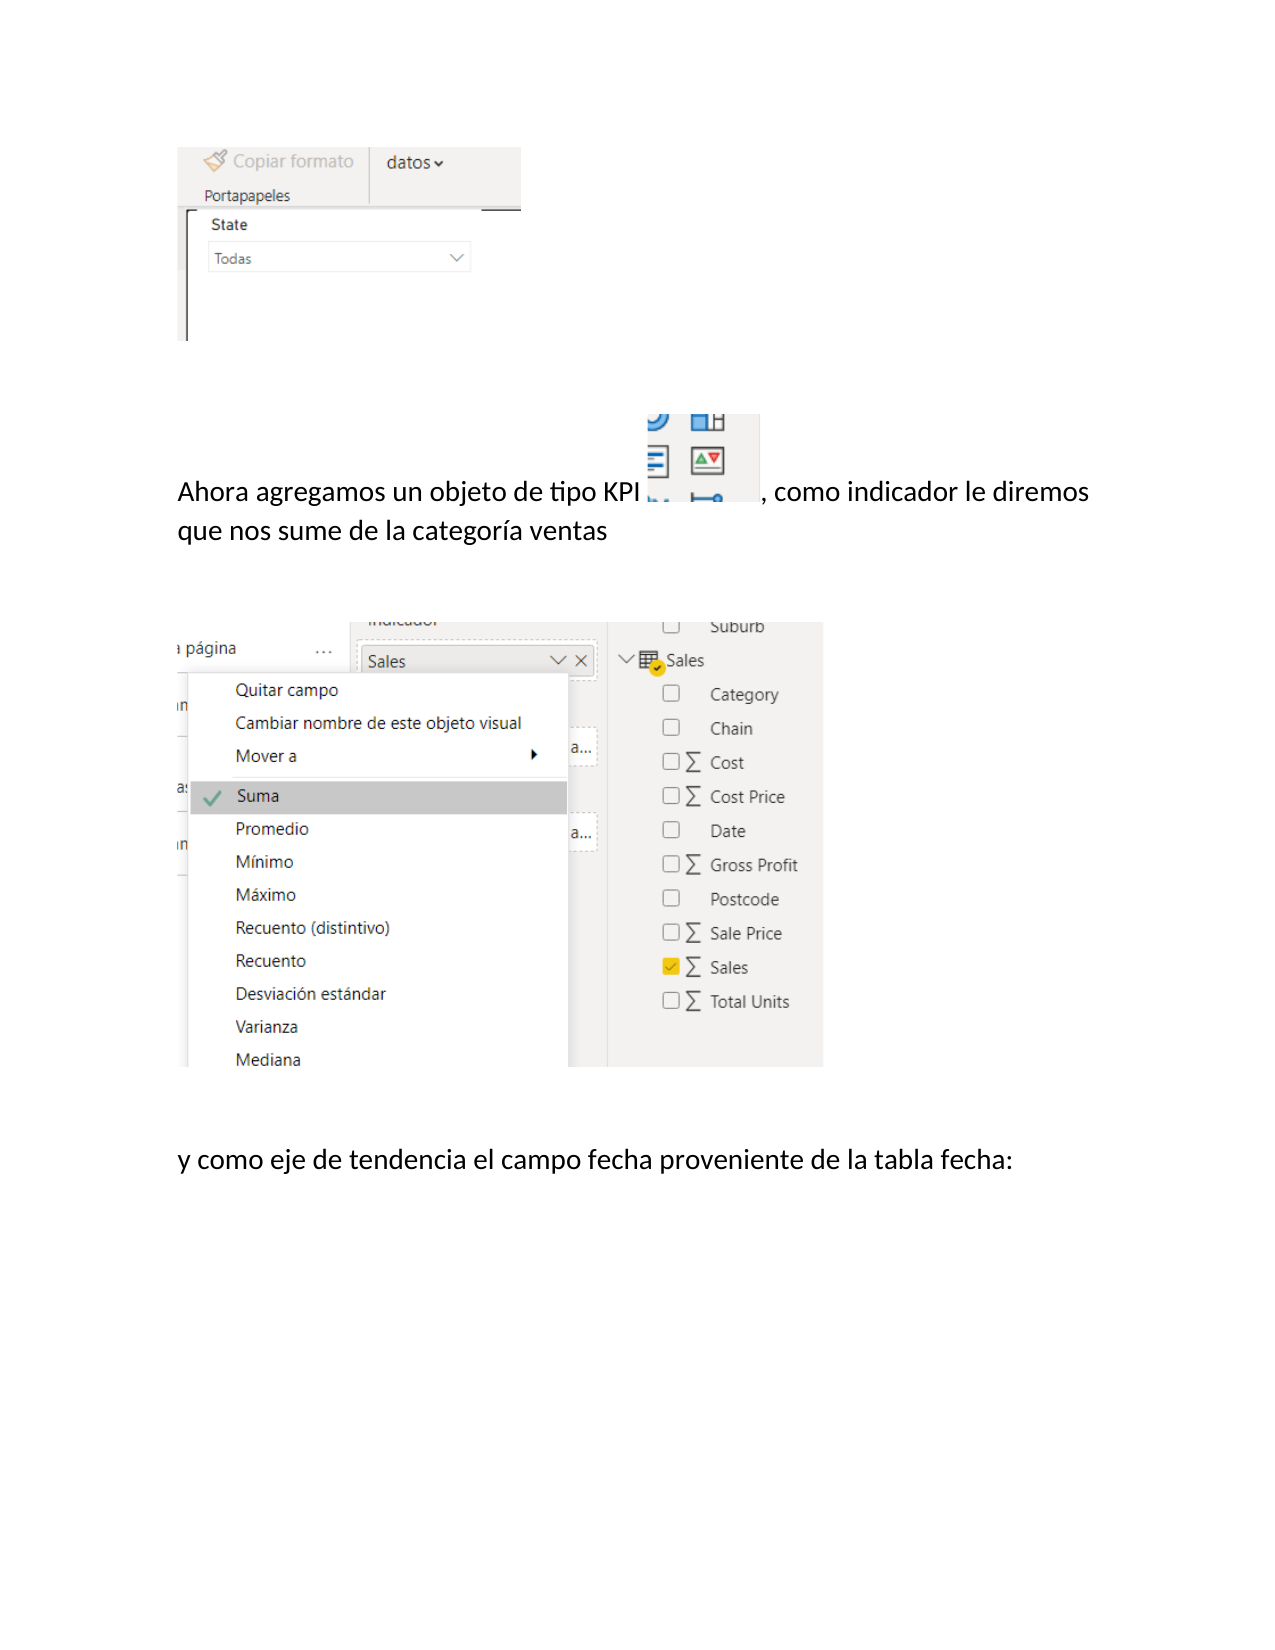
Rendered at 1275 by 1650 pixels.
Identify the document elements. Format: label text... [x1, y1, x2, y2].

picture [177, 622, 824, 1067]
text y como eje de tendencia el campo fecha proveniente de la tabla fecha: [177, 1141, 1098, 1176]
picture [177, 147, 521, 341]
picture [647, 414, 761, 502]
text Ahora agregamos un objeto de tipo KPI , como indicador le diremos que nos sume de la categoría ventas [177, 414, 1098, 548]
